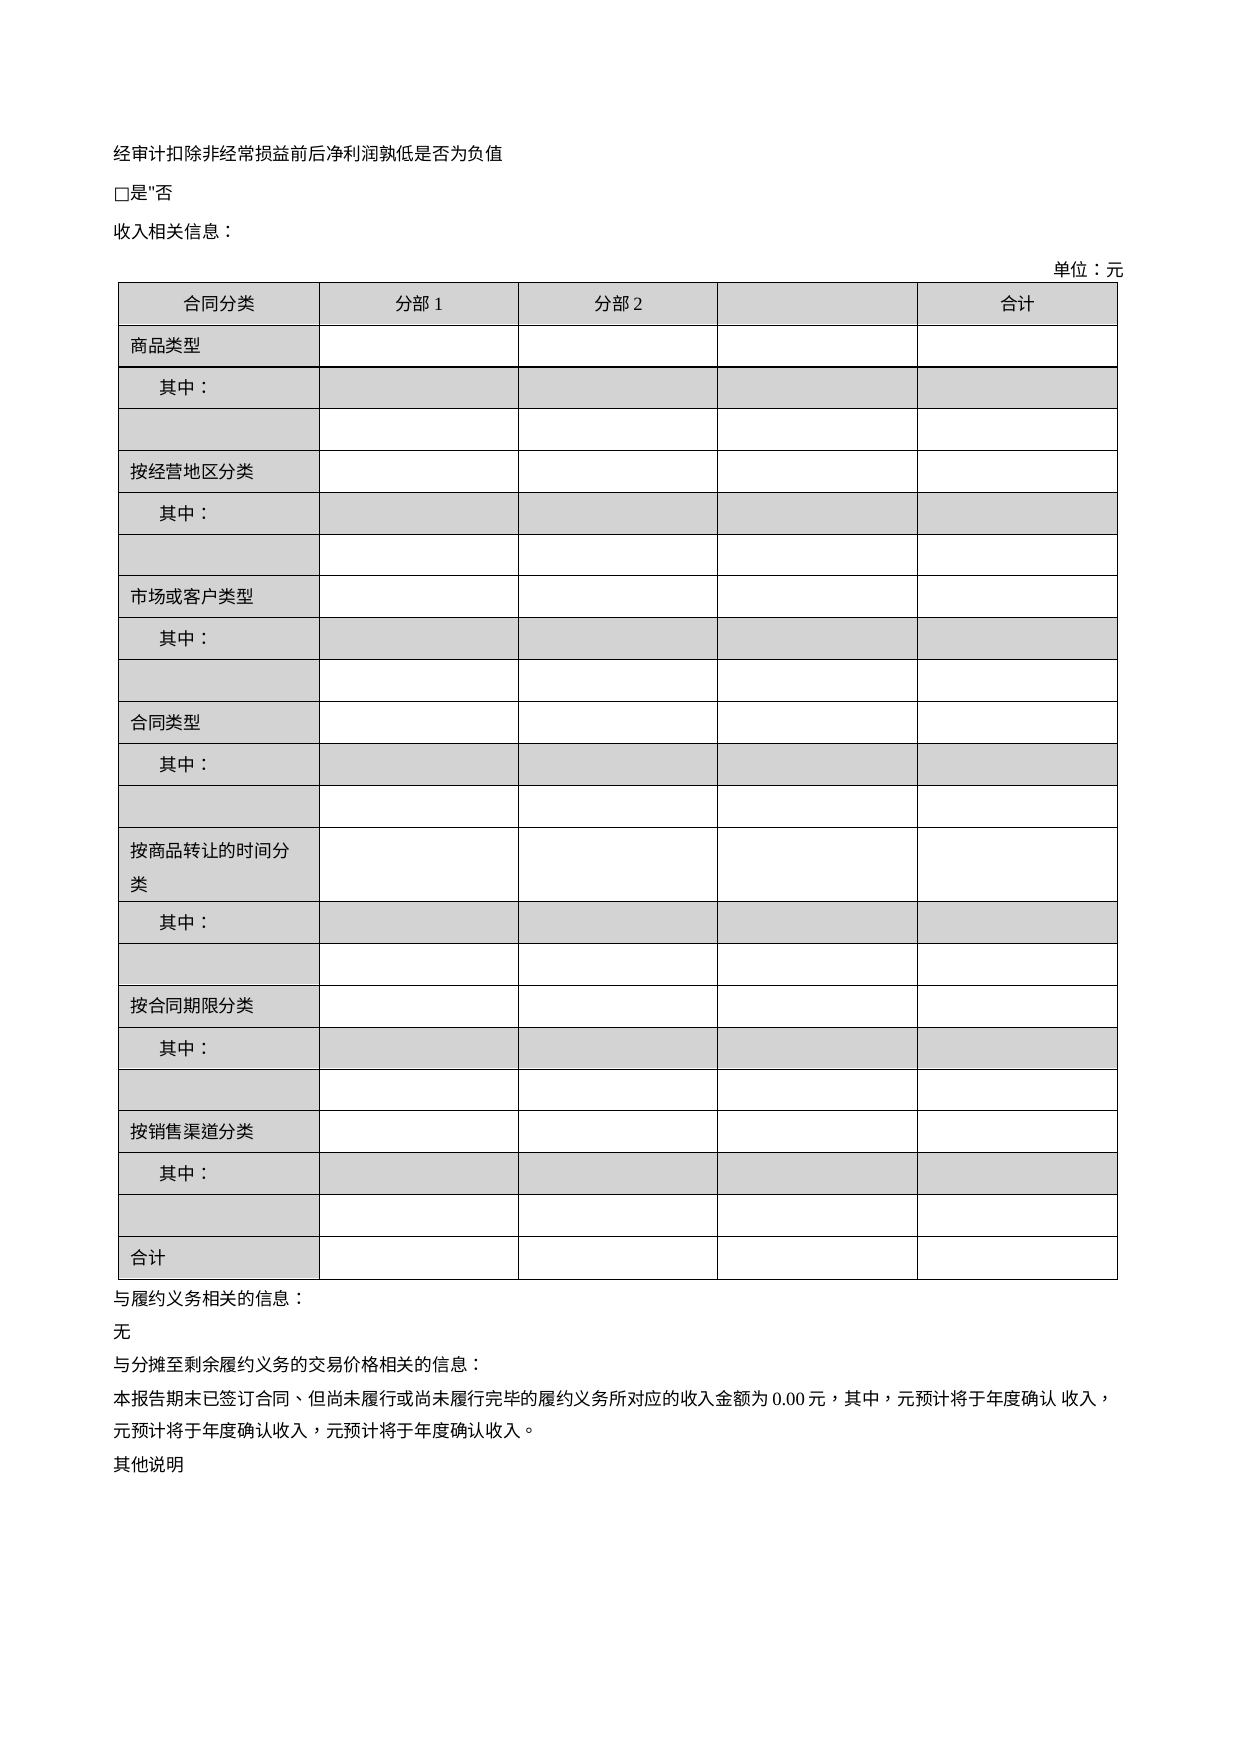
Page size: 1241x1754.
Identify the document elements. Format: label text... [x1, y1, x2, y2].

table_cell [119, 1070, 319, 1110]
text 经审计扣除非经常损益前后净利润孰低是否为负值 [113, 142, 1123, 166]
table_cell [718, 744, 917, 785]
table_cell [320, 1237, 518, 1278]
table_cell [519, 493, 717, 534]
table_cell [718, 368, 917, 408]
text 无 [113, 1312, 1123, 1346]
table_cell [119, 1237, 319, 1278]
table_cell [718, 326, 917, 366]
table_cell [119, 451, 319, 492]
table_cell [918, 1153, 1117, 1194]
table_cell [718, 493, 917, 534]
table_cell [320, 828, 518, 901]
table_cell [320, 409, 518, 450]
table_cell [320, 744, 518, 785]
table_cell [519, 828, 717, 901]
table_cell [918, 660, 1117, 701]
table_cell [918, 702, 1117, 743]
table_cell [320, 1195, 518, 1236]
text 与分摊至剩余履约义务的交易价格相关的信息： [113, 1346, 1123, 1378]
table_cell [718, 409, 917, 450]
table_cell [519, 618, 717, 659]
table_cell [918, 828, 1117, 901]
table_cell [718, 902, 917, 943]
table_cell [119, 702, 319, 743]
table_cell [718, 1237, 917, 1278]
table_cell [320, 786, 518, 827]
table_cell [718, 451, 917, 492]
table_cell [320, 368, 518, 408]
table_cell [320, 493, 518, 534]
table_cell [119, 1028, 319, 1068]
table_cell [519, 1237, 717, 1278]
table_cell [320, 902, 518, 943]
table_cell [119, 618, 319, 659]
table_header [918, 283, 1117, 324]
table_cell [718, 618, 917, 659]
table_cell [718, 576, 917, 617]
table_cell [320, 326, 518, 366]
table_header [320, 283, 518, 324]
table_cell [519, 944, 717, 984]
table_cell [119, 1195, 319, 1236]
text 其他说明 [113, 1444, 1123, 1478]
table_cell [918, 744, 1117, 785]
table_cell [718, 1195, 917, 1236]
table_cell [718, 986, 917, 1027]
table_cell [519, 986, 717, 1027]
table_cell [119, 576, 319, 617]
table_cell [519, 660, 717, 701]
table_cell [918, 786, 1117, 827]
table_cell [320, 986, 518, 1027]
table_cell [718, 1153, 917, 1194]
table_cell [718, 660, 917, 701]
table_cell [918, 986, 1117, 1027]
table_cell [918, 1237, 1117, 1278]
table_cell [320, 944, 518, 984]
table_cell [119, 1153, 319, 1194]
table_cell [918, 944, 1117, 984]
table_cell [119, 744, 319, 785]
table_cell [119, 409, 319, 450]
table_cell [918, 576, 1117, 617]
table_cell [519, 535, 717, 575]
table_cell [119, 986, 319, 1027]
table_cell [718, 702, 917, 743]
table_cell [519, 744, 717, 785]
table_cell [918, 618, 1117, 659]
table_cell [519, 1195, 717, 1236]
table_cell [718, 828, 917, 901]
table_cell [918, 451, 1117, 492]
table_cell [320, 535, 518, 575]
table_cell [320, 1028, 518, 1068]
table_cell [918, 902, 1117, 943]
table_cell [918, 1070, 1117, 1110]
text 单位：元 [113, 258, 1123, 282]
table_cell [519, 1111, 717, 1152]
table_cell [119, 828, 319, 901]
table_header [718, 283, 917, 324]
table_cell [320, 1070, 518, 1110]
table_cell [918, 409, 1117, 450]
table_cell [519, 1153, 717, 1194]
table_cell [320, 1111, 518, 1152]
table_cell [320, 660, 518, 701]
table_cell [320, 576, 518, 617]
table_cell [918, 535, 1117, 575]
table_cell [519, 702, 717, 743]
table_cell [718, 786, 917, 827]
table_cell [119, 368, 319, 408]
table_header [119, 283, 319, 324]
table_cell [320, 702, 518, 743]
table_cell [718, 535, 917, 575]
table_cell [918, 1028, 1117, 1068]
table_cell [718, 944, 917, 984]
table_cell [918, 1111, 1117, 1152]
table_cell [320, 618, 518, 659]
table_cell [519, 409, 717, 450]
text 本报告期末已签订合同、但尚未履行或尚未履行完毕的履约义务所对应的收入金额为0.00元，其中，元预计将于年度确认 收入，元预计将于年度确认收入，元预计将于年度确认收入。 [113, 1378, 1123, 1444]
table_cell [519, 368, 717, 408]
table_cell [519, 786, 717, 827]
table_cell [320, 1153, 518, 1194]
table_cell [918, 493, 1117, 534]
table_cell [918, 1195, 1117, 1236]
text □是"否 [113, 180, 1123, 204]
text 与履约义务相关的信息： [113, 1279, 1123, 1312]
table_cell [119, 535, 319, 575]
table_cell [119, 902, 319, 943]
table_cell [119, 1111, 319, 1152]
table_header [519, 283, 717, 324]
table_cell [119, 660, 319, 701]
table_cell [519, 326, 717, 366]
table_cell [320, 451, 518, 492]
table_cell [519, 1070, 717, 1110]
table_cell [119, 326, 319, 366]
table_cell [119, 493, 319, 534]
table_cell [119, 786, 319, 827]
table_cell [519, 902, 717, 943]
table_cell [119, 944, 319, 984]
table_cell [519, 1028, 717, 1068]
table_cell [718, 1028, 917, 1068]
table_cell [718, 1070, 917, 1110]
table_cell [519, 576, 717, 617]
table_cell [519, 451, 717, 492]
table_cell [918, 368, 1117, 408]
text 收入相关信息： [113, 219, 1123, 243]
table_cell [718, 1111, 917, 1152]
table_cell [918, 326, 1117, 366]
